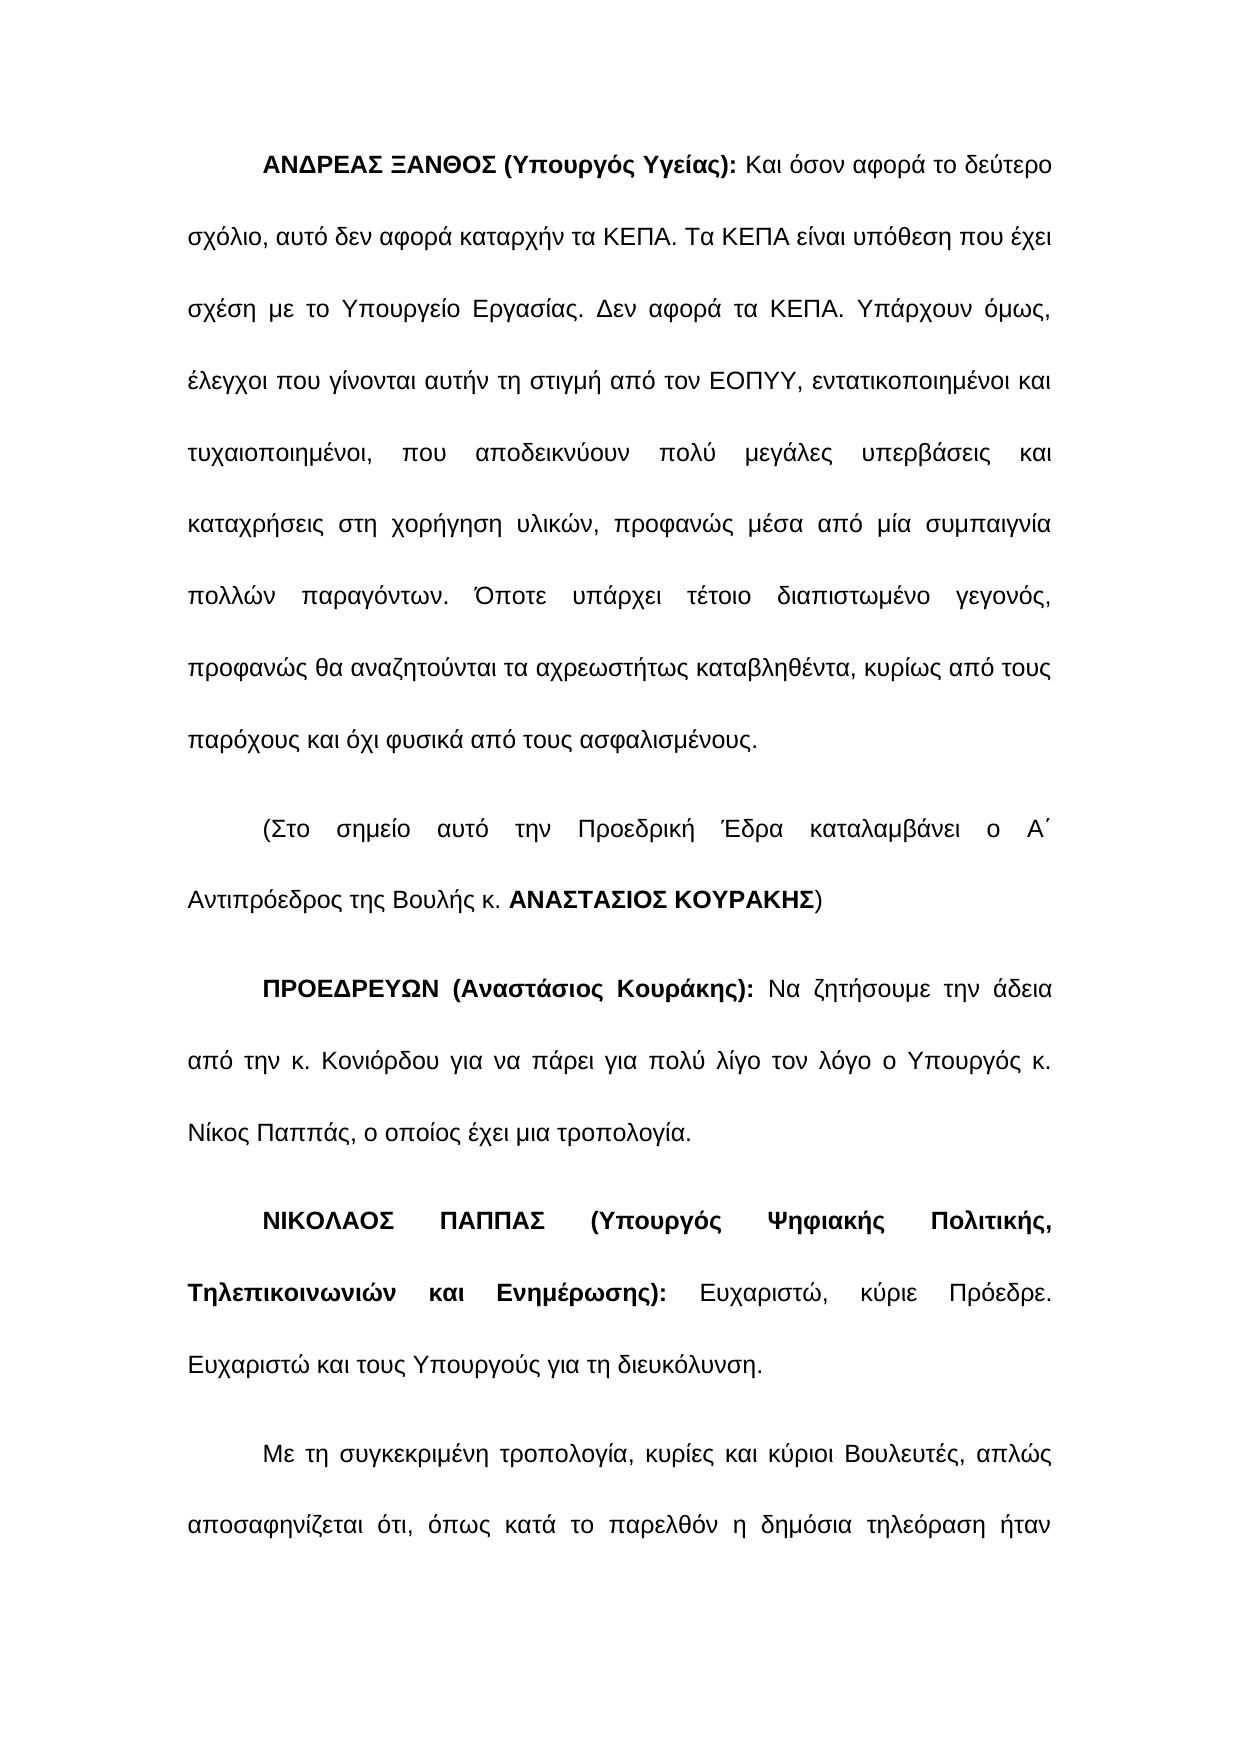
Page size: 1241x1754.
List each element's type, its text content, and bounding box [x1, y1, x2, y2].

text ΠΡΟΕΔΡΕΥΩΝ (Αναστάσιος Κουράκης): Να ζητήσουμε την άδεια από την κ. Κονιόρδου για να πάρει για πολύ λίγο τον λόγο ο Υπουργός κ. Νίκος Παππάς, ο οποίος έχει μια τροπολογία. [187, 974, 1053, 1146]
text (Στο σημείο αυτό την Προεδρική Έδρα καταλαμβάνει ο Α΄ Αντιπρόεδρος της Βουλής κ. ΑΝΑΣΤΑΣΙΟΣ ΚΟΥΡΑΚΗΣ) [187, 813, 1053, 914]
text ΑΝΔΡΕΑΣ ΞΑΝΘΟΣ (Υπουργός Υγείας): Και όσον αφορά το δεύτερο σχόλιο, αυτό δεν αφορά καταρχήν τα ΚΕΠΑ. Τα ΚΕΠΑ είναι υπόθεση που έχει σχέση με το Υπουργείο Εργασίας. Δεν αφορά τα ΚΕΠΑ. Υπάρχουν όμως, έλεγχοι που γίνονται αυτήν τη στιγμή από τον ΕΟΠΥΥ, εντατικοποιημένοι και τυχαιοποιημένοι, που αποδεικνύουν πολύ μεγάλες υπερβάσεις και καταχρήσεις στη χορήγηση υλικών, προφανώς μέσα από μία συμπαιγνία πολλών παραγόντων. Όποτε υπάρχει τέτοιο διαπιστωμένο γεγονός, προφανώς θα αναζητούνται τα αχρεωστήτως καταβληθέντα, κυρίως από τους παρόχους και όχι φυσικά από τους ασφαλισμένους. [187, 150, 1053, 754]
text ΝΙΚΟΛΑΟΣ ΠΑΠΠΑΣ (Υπουργός Ψηφιακής Πολιτικής, Τηλεπικοινωνιών και Ενημέρωσης): Ευχαριστώ, κύριε Πρόεδρε. Ευχαριστώ και τους Υπουργούς για τη διευκόλυνση. [187, 1206, 1053, 1379]
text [187, 1438, 1053, 1539]
